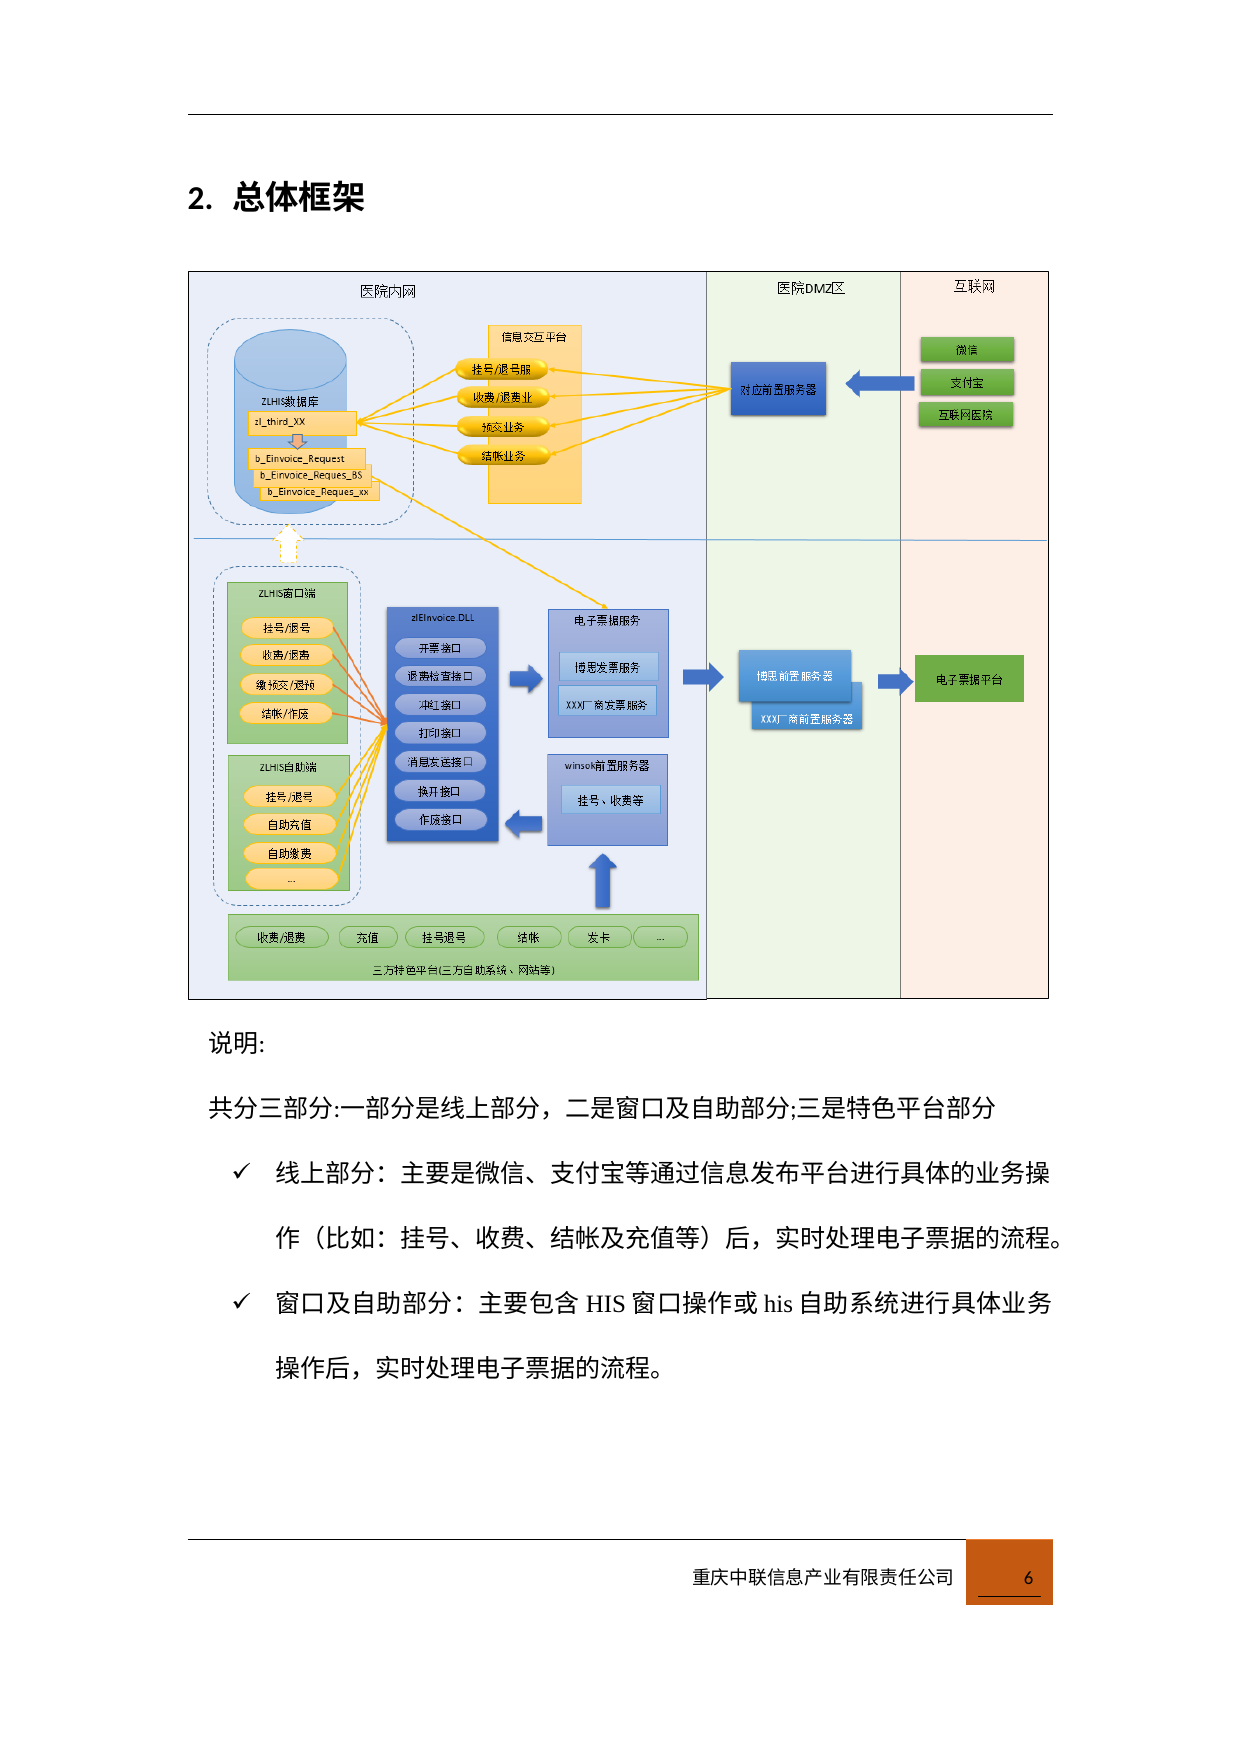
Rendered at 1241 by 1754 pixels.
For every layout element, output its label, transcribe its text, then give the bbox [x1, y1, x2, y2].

list 线上部分：主要是微信、支付宝等通过信息发布平台进行具体的业务操作（比如：挂号、收费、结帐及充值等）后，实时处理电子票据的流程。 [231, 1139, 1053, 1269]
text 共分三部分:一部分是线上部分，二是窗口及自助部分;三是特色平台部分 [187, 1074, 1053, 1139]
picture [187, 270, 1053, 1001]
text 说明: [187, 1009, 1053, 1074]
list 窗口及自助部分：主要包含HIS窗口操作或his自助系统进行具体业务操作后，实时处理电子票据的流程。 [231, 1269, 1053, 1399]
subtitle 总体框架 [187, 162, 1053, 227]
